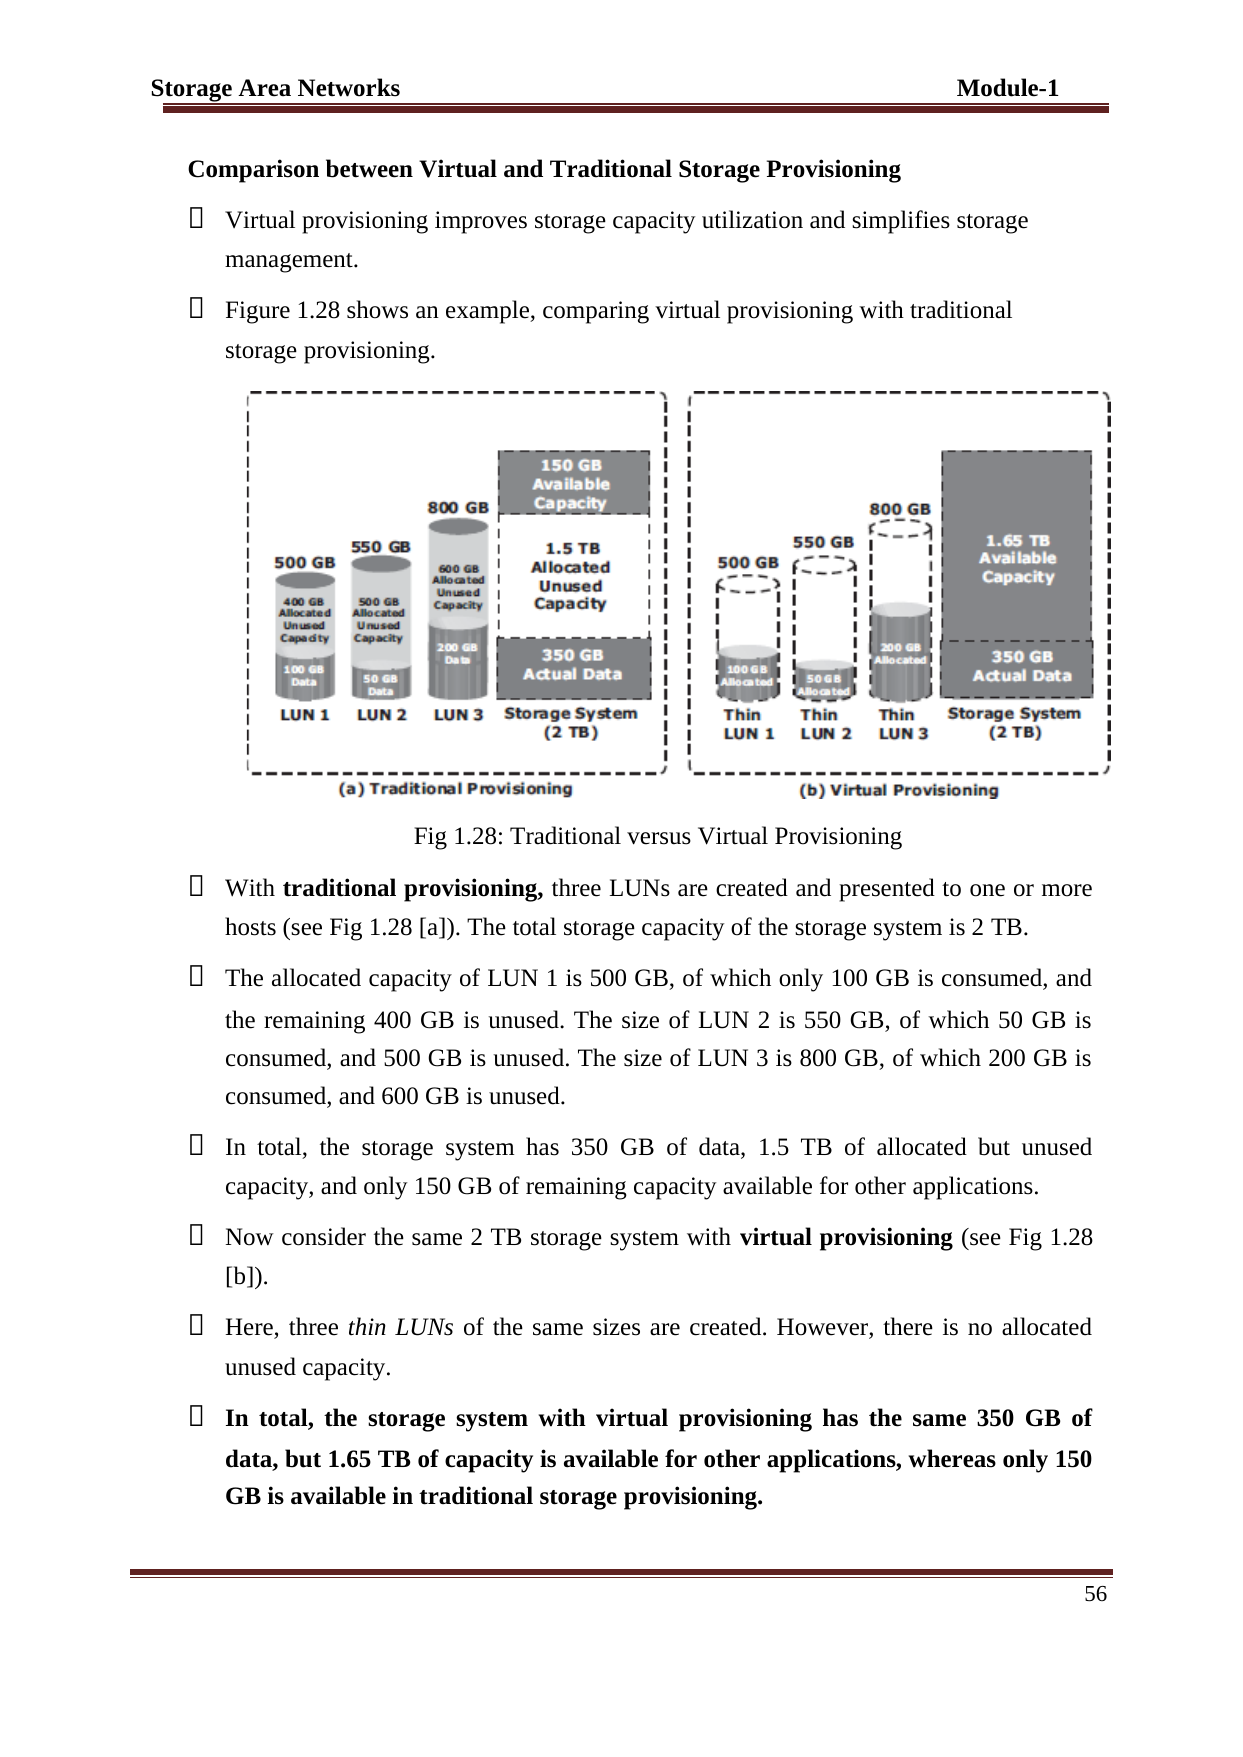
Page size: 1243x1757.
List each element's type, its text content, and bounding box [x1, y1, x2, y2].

list Here, three thin LUNs of the same sizes are created. However, there is no allocated unused capacity. [187, 1304, 1093, 1380]
picture [246, 391, 1111, 799]
subtitle Comparison between Virtual and Traditional Storage Provisioning [187, 154, 1132, 183]
subtitle In total, the storage system with virtual provisioning has the same 350 GB of data, but 1.65 TB of capacity is available for other applications, whereas only 150 GB is available in traditional storage provisioning. [187, 1395, 1093, 1510]
text Fig 1.28: Traditional versus Virtual Provisioning [413, 411, 1132, 850]
list Figure 1.28 shows an example, comparing virtual provisioning with traditional storage provisioning. [187, 288, 1093, 363]
list The allocated capacity of LUN 1 is 500 GB, of which only 100 GB is consumed, and the remaining 400 GB is unused. The size of LUN 2 is 550 GB, of which 50 GB is consumed, and 500 GB is unused. The size of LUN 3 is 800 GB, of which 200 GB is consumed, and 600 GB is unused. [187, 956, 1093, 1110]
list Virtual provisioning improves storage capacity utilization and simplifies storage management. [187, 197, 1093, 273]
list Now consider the same 2 TB storage system with virtual provisioning (see Fig 1.28 [b]). [187, 1214, 1093, 1290]
list With traditional provisioning, three LUNs are created and presented to one or more hosts (see Fig 1.28 [a]). The total storage capacity of the storage system is 2 TB. [187, 866, 1094, 941]
list In total, the storage system has 350 GB of data, 1.5 TB of allocated but unused capacity, and only 150 GB of remaining capacity available for other applications. [187, 1124, 1094, 1200]
